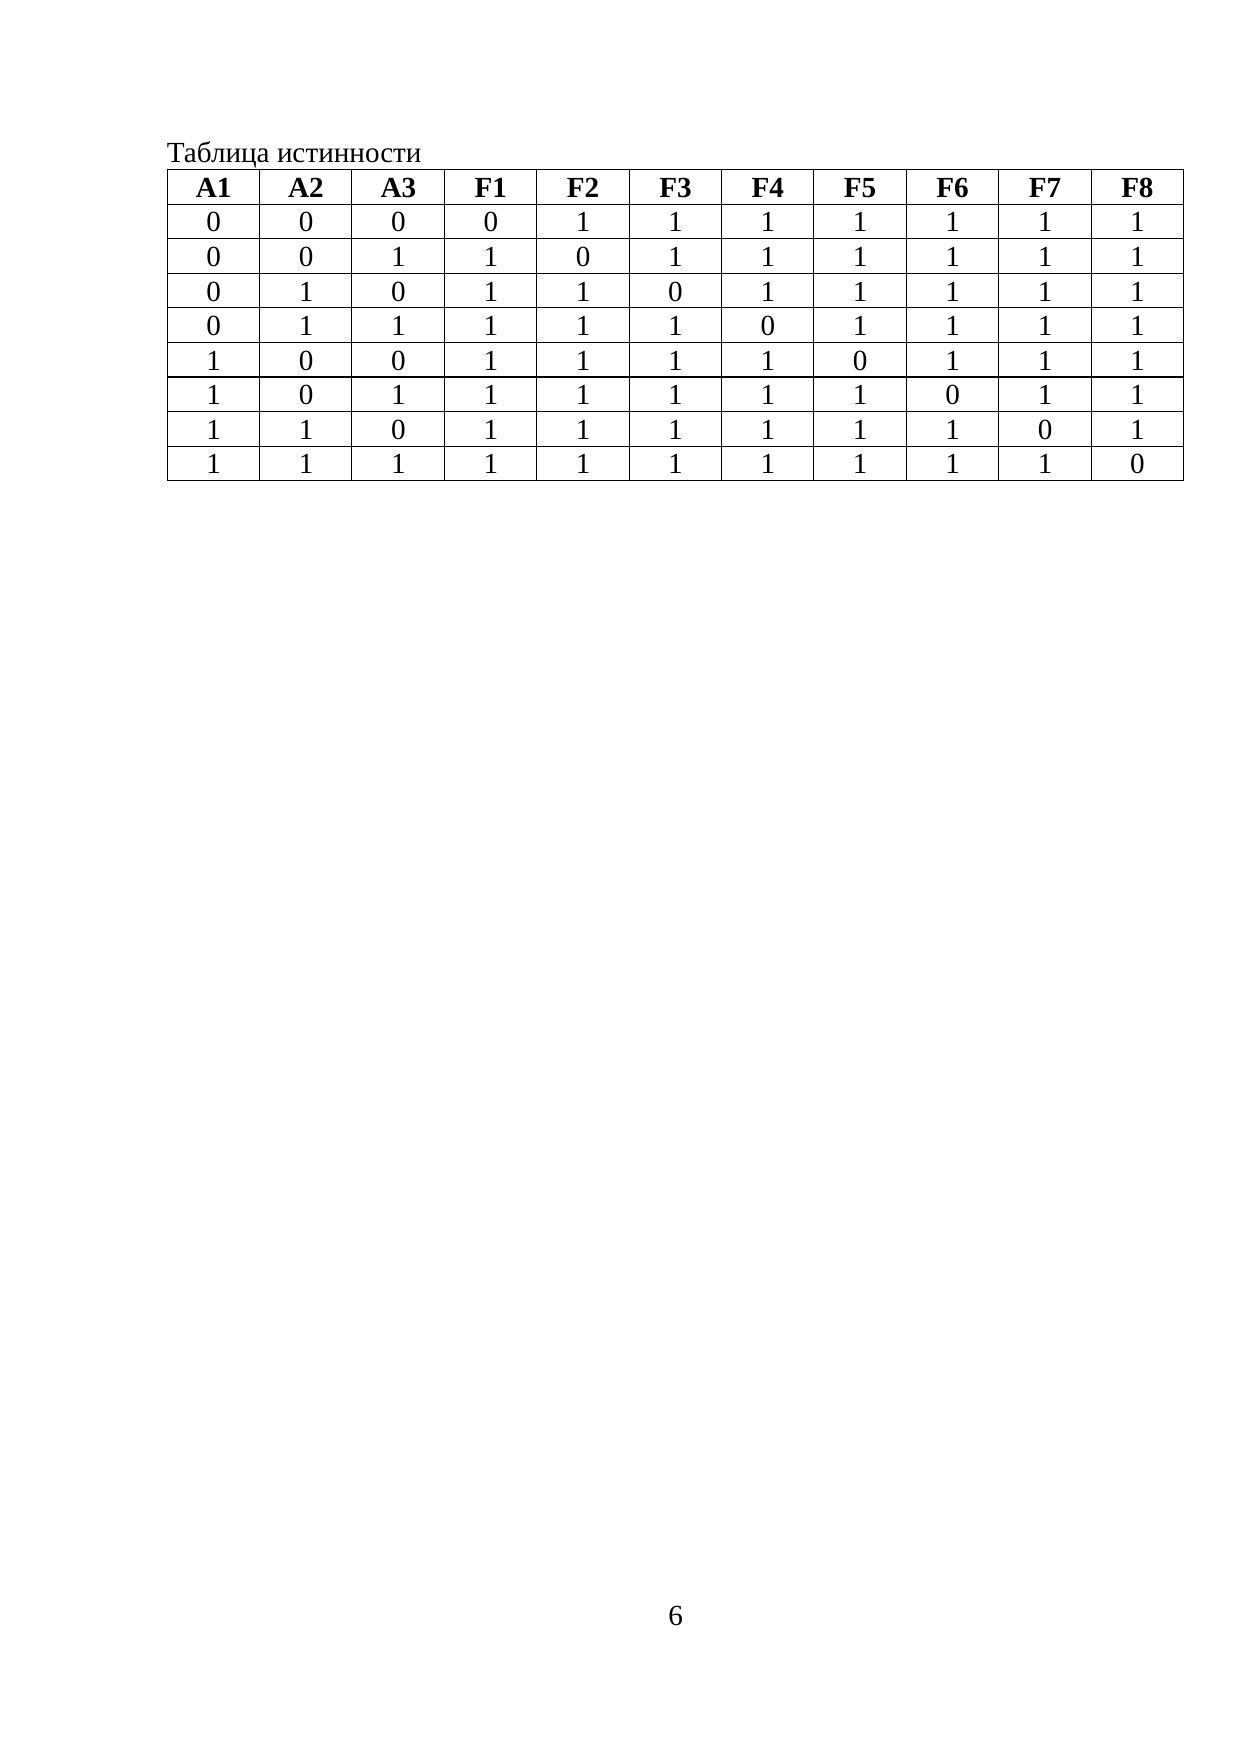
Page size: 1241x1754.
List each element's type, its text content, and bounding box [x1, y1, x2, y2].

table_cell 1 [537, 378, 629, 411]
table_cell 1 [907, 205, 998, 238]
table_cell 1 [907, 343, 998, 376]
table_cell 0 [814, 343, 906, 376]
table_cell 1 [907, 412, 998, 446]
table_cell 0 [260, 205, 351, 238]
table_cell 0 [352, 412, 444, 446]
table_cell 0 [168, 274, 259, 307]
table_cell 0 [168, 205, 259, 238]
table_cell 0 [1092, 447, 1183, 480]
table_cell 0 [445, 205, 536, 238]
table_cell 1 [445, 239, 536, 273]
table_cell 1 [814, 447, 906, 480]
table_cell 1 [999, 274, 1091, 307]
table_cell 0 [352, 343, 444, 376]
table_cell 1 [537, 205, 629, 238]
table_cell 1 [1092, 378, 1183, 411]
table_cell 1 [537, 308, 629, 342]
table_cell 1 [999, 343, 1091, 376]
table_cell 1 [999, 308, 1091, 342]
table_cell 1 [168, 378, 259, 411]
table_cell 1 [999, 447, 1091, 480]
table_cell 1 [1092, 239, 1183, 273]
table_cell 0 [722, 308, 813, 342]
table_cell 1 [352, 239, 444, 273]
table_cell 1 [445, 378, 536, 411]
table_cell 1 [1092, 412, 1183, 446]
table_cell 1 [260, 447, 351, 480]
table_cell 1 [537, 412, 629, 446]
table_header F8 [1092, 170, 1183, 203]
table_cell 0 [260, 378, 351, 411]
table_cell 1 [630, 343, 721, 376]
table_cell 1 [1092, 205, 1183, 238]
table_cell 0 [537, 239, 629, 273]
table_header F3 [630, 170, 721, 203]
table_cell 1 [630, 205, 721, 238]
table_cell 1 [814, 378, 906, 411]
table_cell 1 [260, 412, 351, 446]
table_cell 0 [168, 239, 259, 273]
table_header F6 [907, 170, 998, 203]
table_header F2 [537, 170, 629, 203]
table_cell 1 [630, 239, 721, 273]
table_cell 1 [168, 412, 259, 446]
table_cell 1 [1092, 343, 1183, 376]
table_cell 0 [260, 343, 351, 376]
table_cell 1 [352, 447, 444, 480]
table_header F7 [999, 170, 1091, 203]
table_cell 1 [630, 447, 721, 480]
table_cell 1 [168, 447, 259, 480]
table_cell 1 [630, 378, 721, 411]
table_cell 1 [260, 308, 351, 342]
table_cell 1 [630, 412, 721, 446]
table_cell 1 [445, 308, 536, 342]
table_cell 1 [1092, 308, 1183, 342]
table_cell 1 [722, 343, 813, 376]
table_header A1 [168, 170, 259, 203]
table_cell 1 [445, 274, 536, 307]
table_cell 1 [814, 274, 906, 307]
table_cell 0 [168, 308, 259, 342]
table_cell 1 [722, 205, 813, 238]
table_cell 1 [722, 447, 813, 480]
table_cell 1 [722, 378, 813, 411]
table_cell 1 [814, 205, 906, 238]
table_cell 1 [907, 447, 998, 480]
table_cell 1 [445, 412, 536, 446]
table_cell 0 [630, 274, 721, 307]
table_header A2 [260, 170, 351, 203]
table_cell 1 [168, 343, 259, 376]
table_cell 1 [630, 308, 721, 342]
table_cell 1 [999, 205, 1091, 238]
table_header F5 [814, 170, 906, 203]
table_cell 1 [537, 343, 629, 376]
table_cell 1 [722, 274, 813, 307]
table_cell 1 [445, 447, 536, 480]
table_header F4 [722, 170, 813, 203]
text Таблица истинности [167, 135, 1184, 169]
table_cell 1 [352, 308, 444, 342]
table_cell 1 [1092, 274, 1183, 307]
table_cell 1 [260, 274, 351, 307]
table_cell 1 [352, 378, 444, 411]
table_cell 1 [814, 412, 906, 446]
table_cell 1 [999, 239, 1091, 273]
table_cell 1 [445, 343, 536, 376]
table_cell 0 [999, 412, 1091, 446]
table_cell 0 [352, 274, 444, 307]
table_cell 1 [537, 274, 629, 307]
table_cell 1 [907, 239, 998, 273]
table_header F1 [445, 170, 536, 203]
table_cell 0 [352, 205, 444, 238]
table_cell 1 [907, 274, 998, 307]
table_cell 1 [814, 239, 906, 273]
table_cell 1 [722, 239, 813, 273]
table_cell 1 [537, 447, 629, 480]
table_cell 0 [907, 378, 998, 411]
table_cell 1 [814, 308, 906, 342]
table_cell 1 [907, 308, 998, 342]
table_cell 1 [722, 412, 813, 446]
table_cell 0 [260, 239, 351, 273]
table_cell 1 [999, 378, 1091, 411]
table_header A3 [352, 170, 444, 203]
